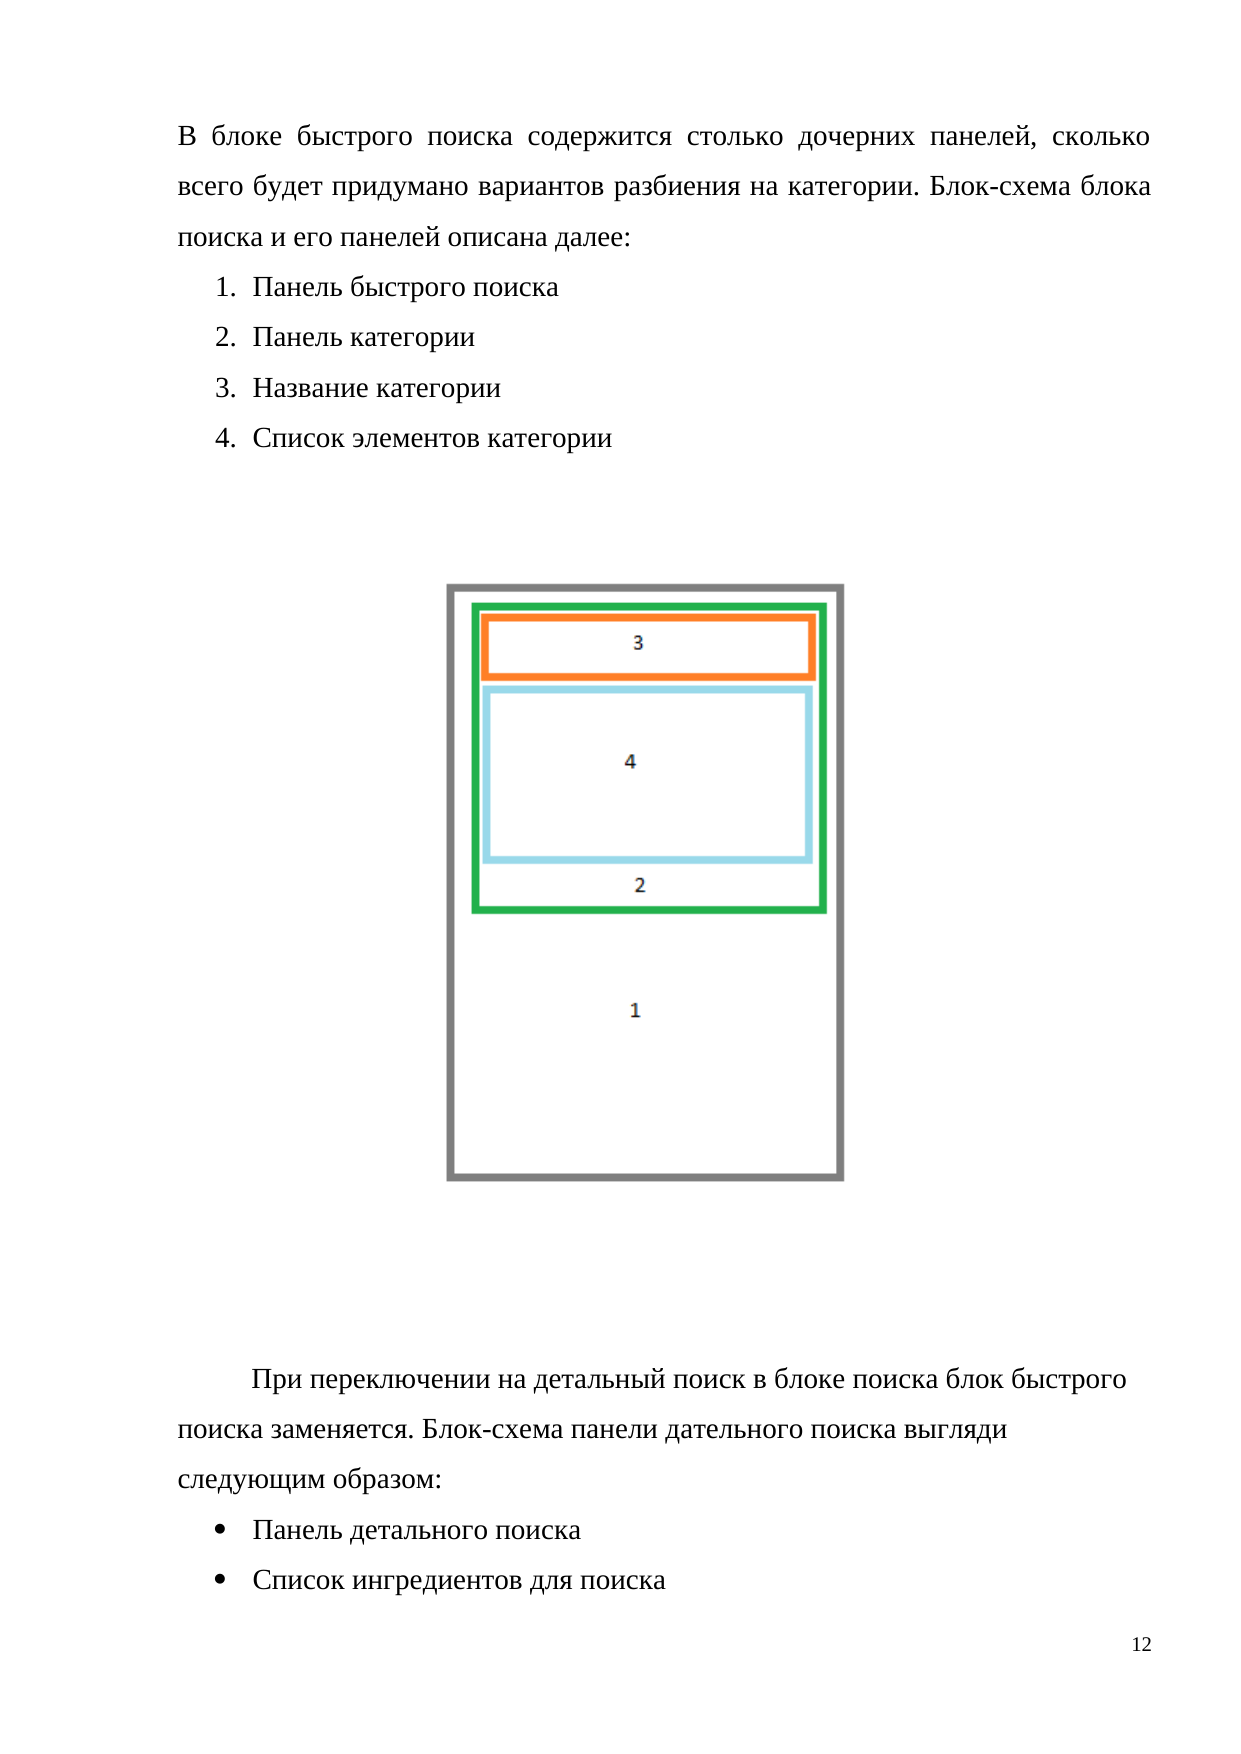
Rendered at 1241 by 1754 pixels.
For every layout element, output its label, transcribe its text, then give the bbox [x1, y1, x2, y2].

picture [306, 542, 1015, 1227]
list Название категории [215, 370, 1152, 403]
list Список ингредиентов для поиска [215, 1562, 1152, 1596]
list Список элементов категории [215, 420, 1152, 453]
list Панель детального поиска [215, 1512, 1152, 1545]
list Панель категории [215, 319, 1152, 353]
text При переключении на детальный поиск в блоке поиска блок быстрого поиска заменяется. Блок-схема панели дательного поиска выгляди следующим образом: [177, 1361, 1152, 1495]
list Панель быстрого поиска [215, 269, 1152, 303]
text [177, 118, 1152, 252]
